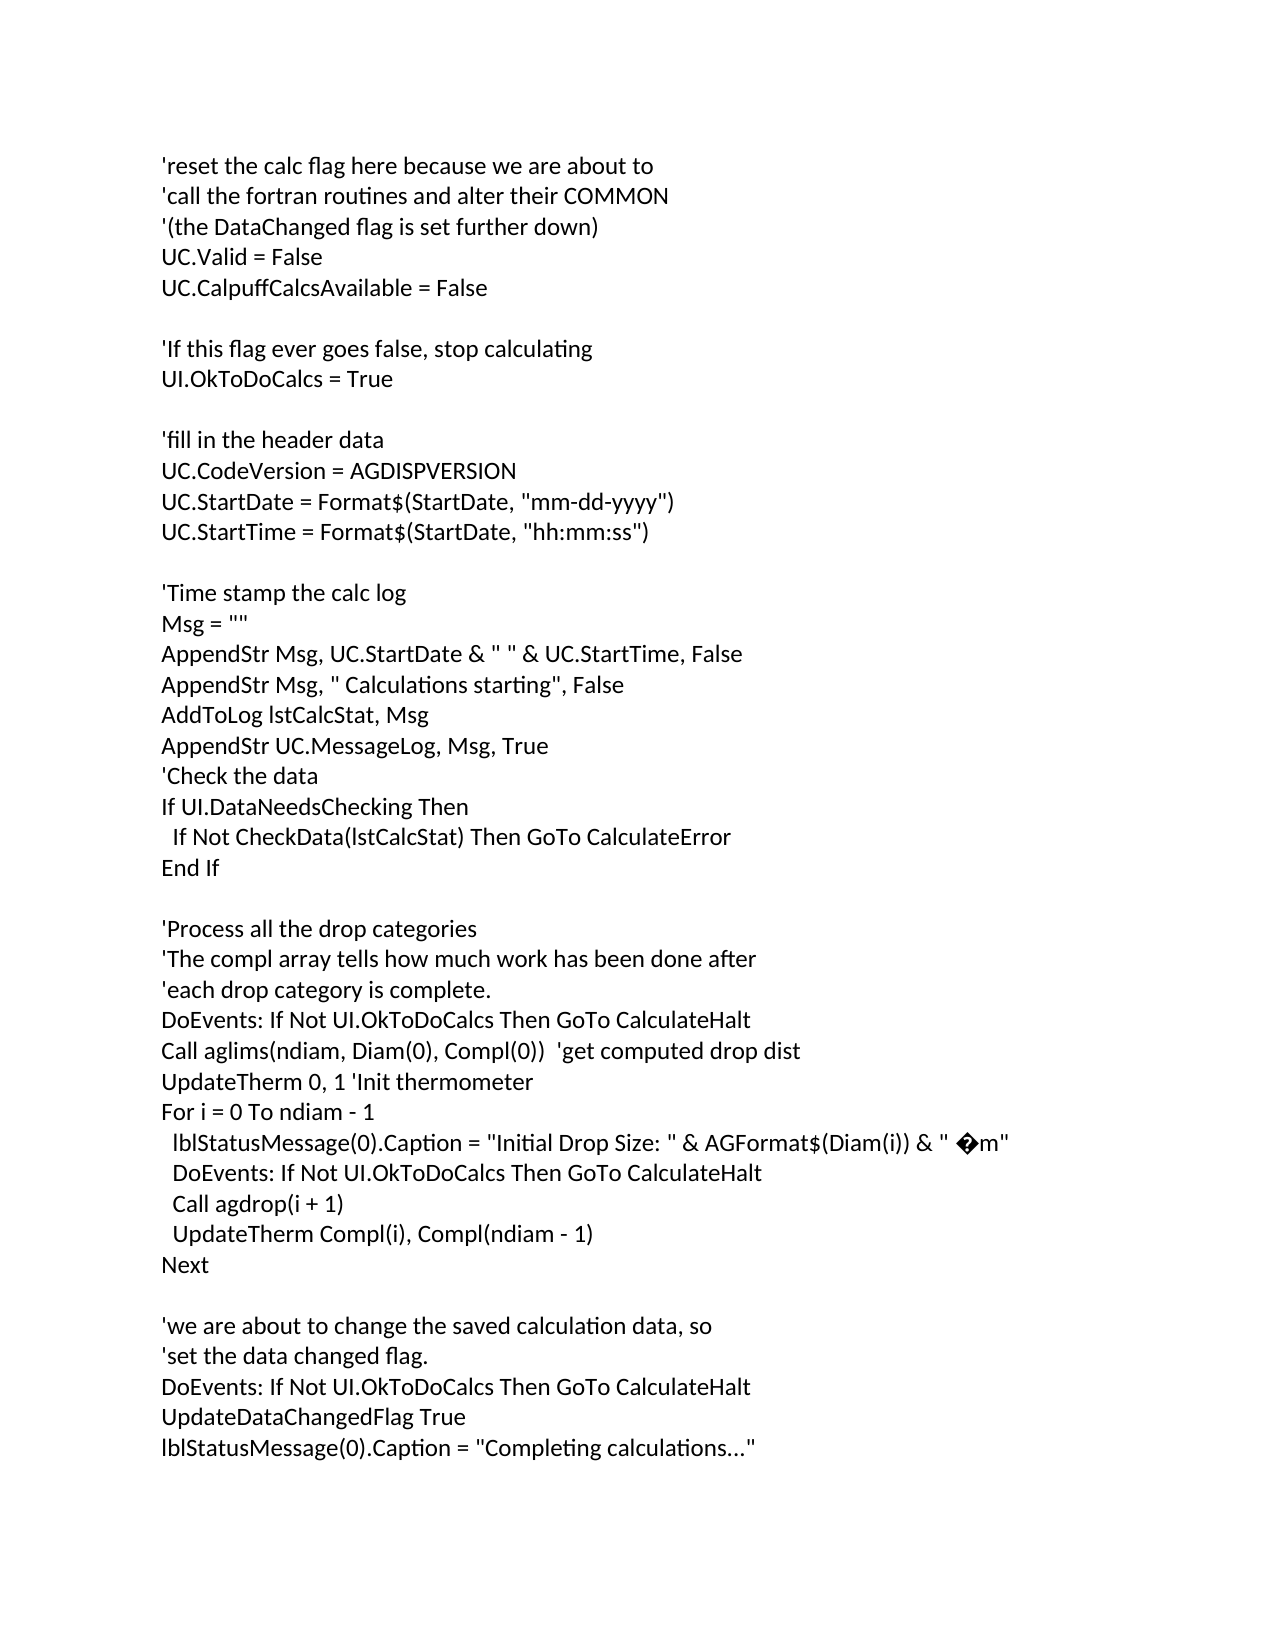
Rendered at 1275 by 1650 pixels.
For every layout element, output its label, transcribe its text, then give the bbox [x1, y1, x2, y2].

text AppendStr Msg, " Calculations starting", False [150, 669, 1125, 699]
text DoEvents: If Not UI.OkToDoCalcs Then GoTo CalculateHalt [150, 1371, 1125, 1401]
text UpdateTherm 0, 1 'Init thermometer [150, 1066, 1125, 1096]
text Msg = "" [150, 608, 1125, 638]
text 'call the fortran routines and alter their COMMON [150, 181, 1125, 211]
text 'The compl array tells how much work has been done after [150, 943, 1125, 974]
text If Not CheckData(lstCalcStat) Then GoTo CalculateError [150, 821, 1125, 852]
text Next [150, 1249, 1125, 1279]
text DoEvents: If Not UI.OkToDoCalcs Then GoTo CalculateHalt [150, 1157, 1125, 1188]
text For i = 0 To ndiam - 1 [150, 1096, 1125, 1127]
text UC.Valid = False [150, 242, 1125, 272]
text 'If this flag ever goes false, stop calculating [150, 333, 1125, 364]
text 'set the data changed flag. [150, 1340, 1125, 1371]
text 'Check the data [150, 760, 1125, 791]
text 'we are about to change the saved calculation data, so [150, 1310, 1125, 1340]
text UC.CodeVersion = AGDISPVERSION [150, 455, 1125, 486]
text 'fill in the header data [150, 425, 1125, 455]
text End If [150, 852, 1125, 882]
text '(the DataChanged flag is set further down) [150, 211, 1125, 242]
text UC.StartTime = Format$(StartDate, "hh:mm:ss") [150, 516, 1125, 547]
text UI.OkToDoCalcs = True [150, 364, 1125, 394]
text AddToLog lstCalcStat, Msg [150, 699, 1125, 730]
text Call aglims(ndiam, Diam(0), Compl(0)) 'get computed drop dist [150, 1035, 1125, 1066]
text lblStatusMessage(0).Caption = "Completing calculations..." [150, 1432, 1125, 1462]
text If UI.DataNeedsChecking Then [150, 791, 1125, 821]
text 'Process all the drop categories [150, 913, 1125, 943]
text UpdateTherm Compl(i), Compl(ndiam - 1) [150, 1218, 1125, 1249]
text UC.StartDate = Format$(StartDate, "mm-dd-yyyy") [150, 486, 1125, 516]
text DoEvents: If Not UI.OkToDoCalcs Then GoTo CalculateHalt [150, 1004, 1125, 1035]
text AppendStr Msg, UC.StartDate & " " & UC.StartTime, False [150, 638, 1125, 669]
text 'Time stamp the calc log [150, 577, 1125, 608]
text Call agdrop(i + 1) [150, 1188, 1125, 1218]
text UpdateDataChangedFlag True [150, 1401, 1125, 1432]
text 'reset the calc flag here because we are about to [150, 150, 1125, 181]
text AppendStr UC.MessageLog, Msg, True [150, 730, 1125, 760]
text lblStatusMessage(0).Caption = "Initial Drop Size: " & AGFormat$(Diam(i)) & " �m" [150, 1127, 1125, 1157]
text 'each drop category is complete. [150, 974, 1125, 1004]
text UC.CalpuffCalcsAvailable = False [150, 272, 1125, 303]
